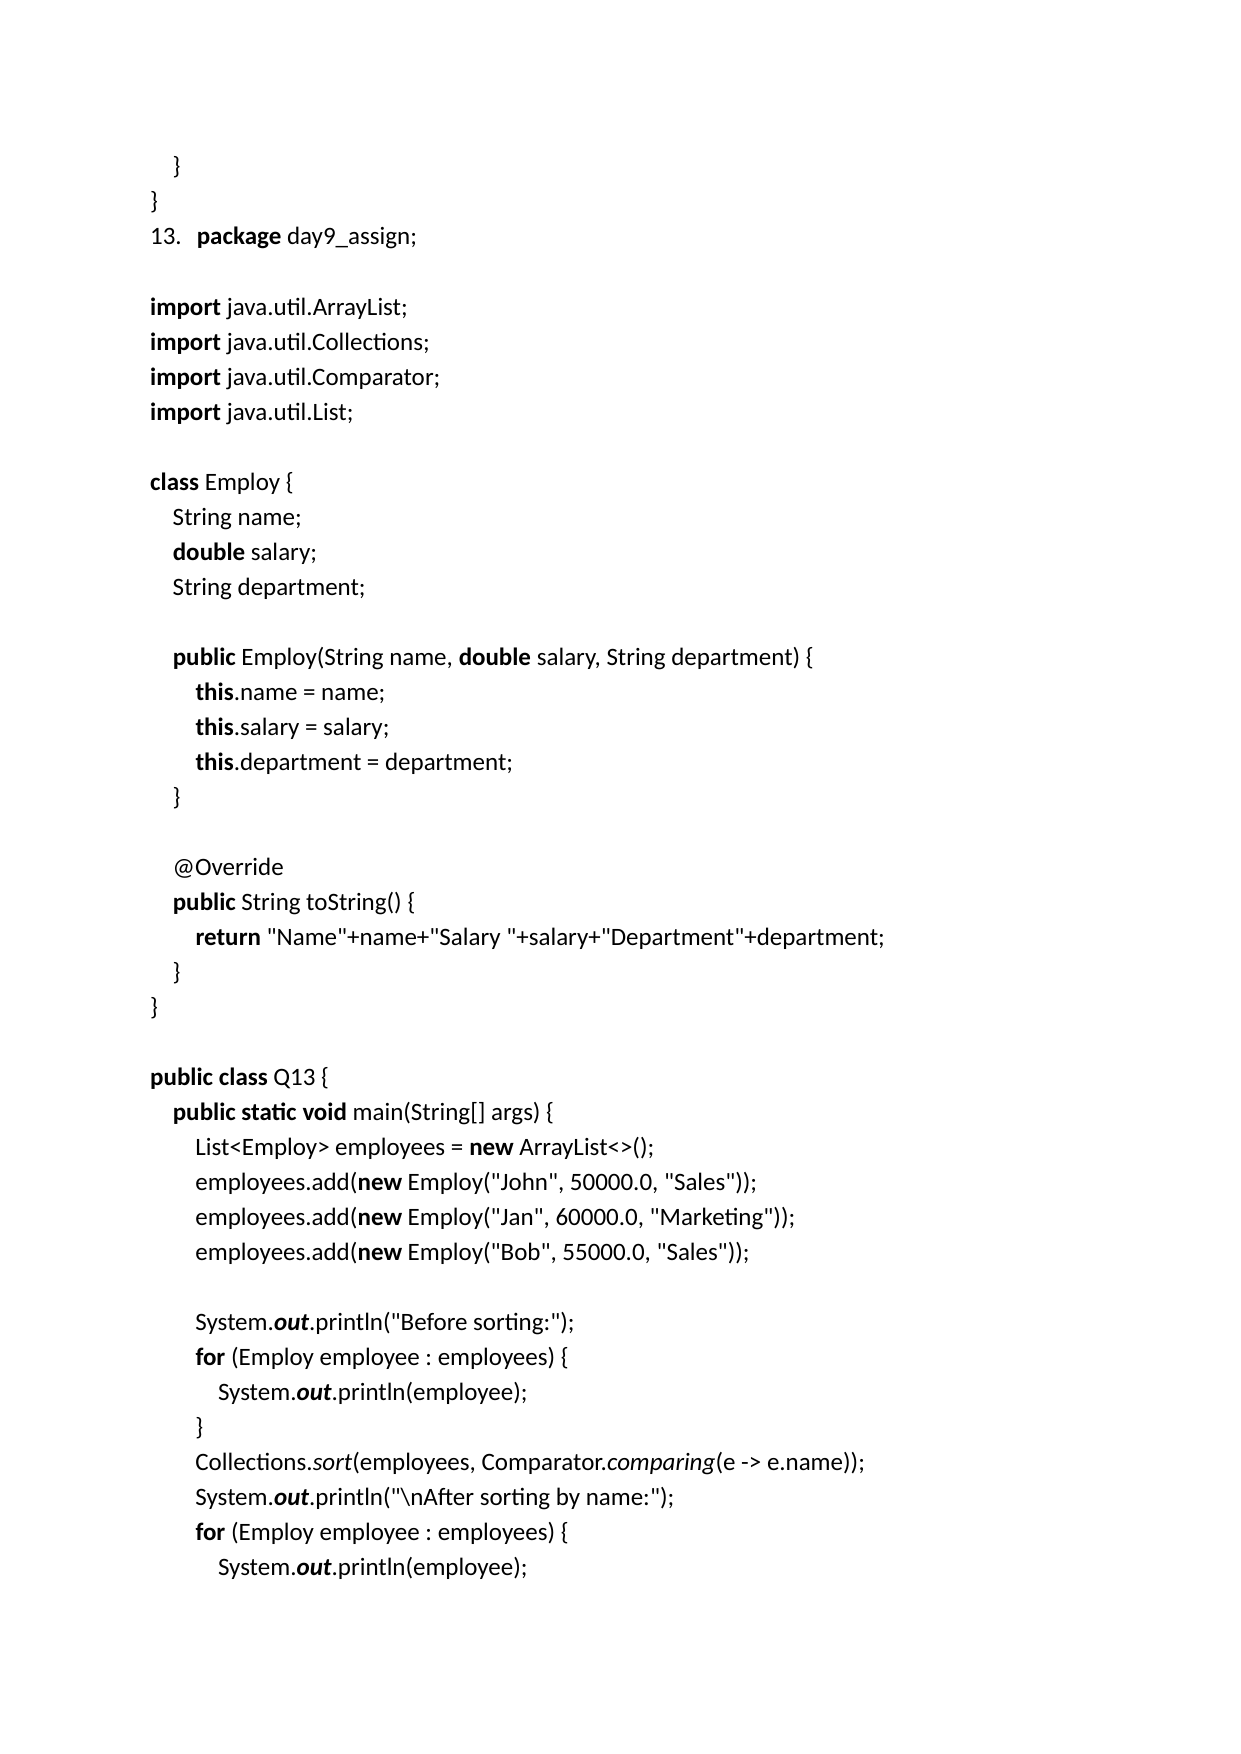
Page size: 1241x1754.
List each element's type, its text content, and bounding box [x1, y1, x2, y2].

text System.out.println(employee); [150, 1376, 1090, 1406]
text public Employ(String name, double salary, String department) { [150, 641, 1090, 671]
text Collections.sort(employees, Comparator.comparing(e -> e.name)); [150, 1446, 1090, 1476]
text System.out.println("Before sorting:"); [150, 1306, 1090, 1336]
text employees.add(new Employ("John", 50000.0, "Sales")); [150, 1166, 1090, 1196]
text import java.util.Comparator; [150, 361, 1090, 391]
text import java.util.Collections; [150, 326, 1090, 356]
text 13. package day9_assign; [150, 220, 1090, 251]
text public String toString() { [150, 886, 1090, 916]
text employees.add(new Employ("Jan", 60000.0, "Marketing")); [150, 1201, 1090, 1231]
text List<Employ> employees = new ArrayList<>(); [150, 1131, 1090, 1161]
text public static void main(String[] args) { [150, 1096, 1090, 1126]
text System.out.println("\nAfter sorting by name:"); [150, 1481, 1090, 1511]
text public class Q13 { [150, 1061, 1090, 1091]
text } [150, 1411, 1090, 1441]
text class Employ { [150, 466, 1090, 496]
text for (Employ employee : employees) { [150, 1516, 1090, 1546]
text @Override [150, 851, 1090, 881]
text System.out.println(employee); [150, 1551, 1090, 1581]
text for (Employ employee : employees) { [150, 1341, 1090, 1371]
text double salary; [150, 536, 1090, 566]
text this.salary = salary; [150, 711, 1090, 741]
text } [150, 150, 1090, 181]
text import java.util.List; [150, 396, 1090, 426]
text return "Name"+name+"Salary "+salary+"Department"+department; [150, 921, 1090, 951]
text } [150, 781, 1090, 811]
text String name; [150, 501, 1090, 531]
text employees.add(new Employ("Bob", 55000.0, "Sales")); [150, 1236, 1090, 1266]
text String department; [150, 571, 1090, 601]
text this.name = name; [150, 676, 1090, 706]
text } [150, 185, 1090, 216]
text } [150, 956, 1090, 986]
text } [150, 991, 1090, 1021]
text this.department = department; [150, 746, 1090, 776]
text import java.util.ArrayList; [150, 291, 1090, 321]
